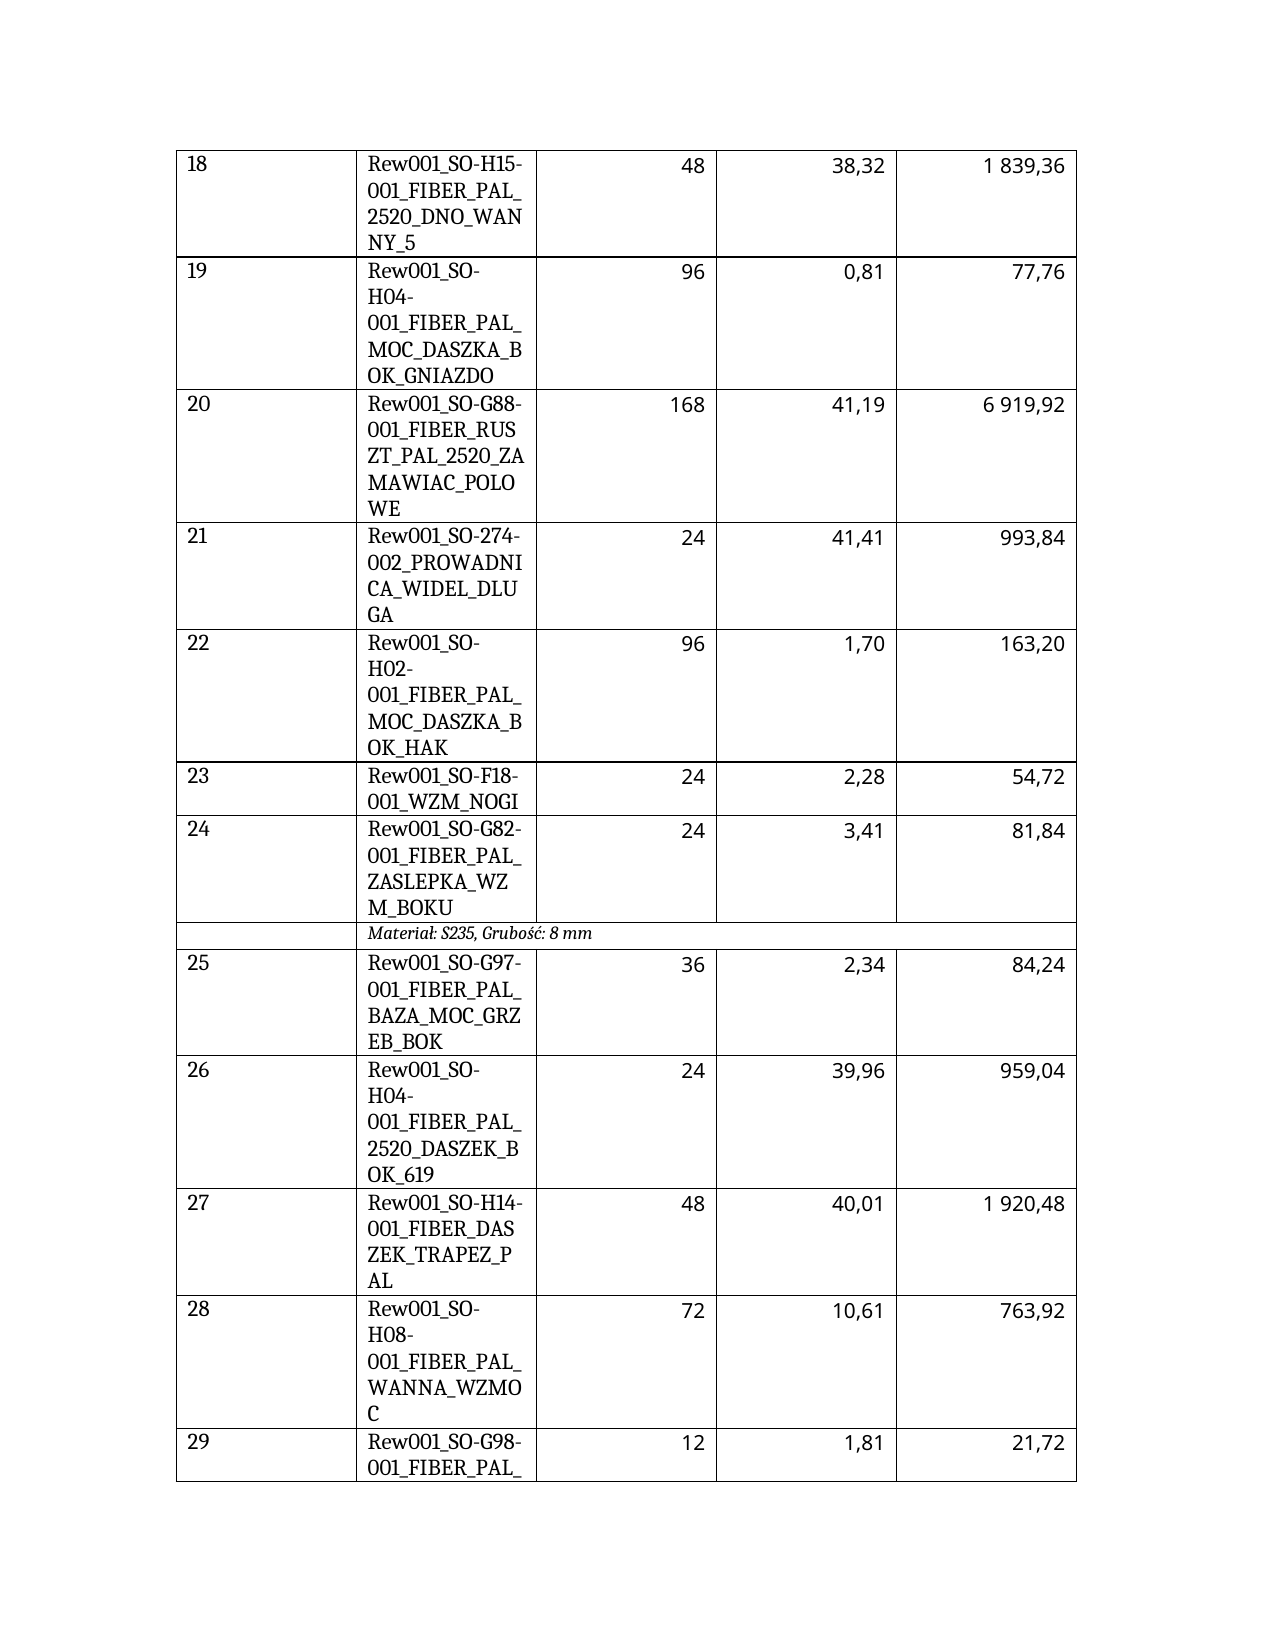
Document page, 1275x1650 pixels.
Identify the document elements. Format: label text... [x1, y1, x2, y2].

table_cell Rew001_SO-H14-001_FIBER_DASZEK_TRAPEZ_PAL [357, 1189, 536, 1295]
table_cell Rew001_SO-H08-001_FIBER_PAL_WANNA_WZMOC [357, 1296, 536, 1427]
table_cell 763,92 [897, 1296, 1076, 1427]
table_cell 26 [177, 1056, 356, 1188]
table_cell [177, 923, 356, 949]
table_cell 28 [177, 1296, 356, 1427]
table_cell 41,41 [717, 523, 896, 628]
table_cell 40,01 [717, 1189, 896, 1295]
table_cell 1 920,48 [897, 1189, 1076, 1295]
table_cell Rew001_SO-G88-001_FIBER_RUSZT_PAL_2520_ZAMAWIAC_POLOWE [357, 390, 536, 522]
table_cell 959,04 [897, 1056, 1076, 1188]
table_cell 18 [177, 151, 356, 256]
table_cell 22 [177, 630, 356, 761]
table_cell 1,81 [717, 1429, 896, 1481]
table_cell 19 [177, 258, 356, 389]
table_cell 48 [537, 151, 716, 256]
table_cell Rew001_SO-H04-001_FIBER_PAL_MOC_DASZKA_BOK_GNIAZDO [357, 258, 536, 389]
table_cell 77,76 [897, 258, 1076, 389]
table_cell 20 [177, 390, 356, 522]
table_cell Rew001_SO-G97-001_FIBER_PAL_BAZA_MOC_GRZEB_BOK [357, 950, 536, 1055]
table_cell 48 [537, 1189, 716, 1295]
table_cell Materiał: S235, Grubość: 8 mm [357, 923, 1076, 949]
table_cell Rew001_SO-G82-001_FIBER_PAL_ZASLEPKA_WZM_BOKU [357, 816, 536, 922]
table_cell 54,72 [897, 763, 1076, 815]
table_cell 39,96 [717, 1056, 896, 1188]
table_cell 41,19 [717, 390, 896, 522]
table_cell 29 [177, 1429, 356, 1481]
table_cell 2,34 [717, 950, 896, 1055]
table_cell 163,20 [897, 630, 1076, 761]
table_cell Rew001_SO-274-002_PROWADNICA_WIDEL_DLUGA [357, 523, 536, 628]
table_cell Rew001_SO-H04-001_FIBER_PAL_2520_DASZEK_BOK_619 [357, 1056, 536, 1188]
table_cell 24 [537, 816, 716, 922]
table_cell 24 [537, 523, 716, 628]
table_cell 84,24 [897, 950, 1076, 1055]
table_cell 21,72 [897, 1429, 1076, 1481]
table_cell 25 [177, 950, 356, 1055]
table_cell 3,41 [717, 816, 896, 922]
table_cell 1 839,36 [897, 151, 1076, 256]
table_cell 6 919,92 [897, 390, 1076, 522]
table_cell Rew001_SO-H15-001_FIBER_PAL_2520_DNO_WANNY_5 [357, 151, 536, 256]
table_cell 993,84 [897, 523, 1076, 628]
table_cell 12 [537, 1429, 716, 1481]
table_cell 38,32 [717, 151, 896, 256]
table_cell 24 [177, 816, 356, 922]
table_cell 23 [177, 763, 356, 815]
table_cell 2,28 [717, 763, 896, 815]
table_cell Rew001_SO-H02-001_FIBER_PAL_MOC_DASZKA_BOK_HAK [357, 630, 536, 761]
table_cell 168 [537, 390, 716, 522]
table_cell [357, 1429, 536, 1481]
table_cell Rew001_SO-F18-001_WZM_NOGI [357, 763, 536, 815]
table_cell 24 [537, 763, 716, 815]
table_cell 21 [177, 523, 356, 628]
table_cell 1,70 [717, 630, 896, 761]
table_cell 96 [537, 258, 716, 389]
table_cell 10,61 [717, 1296, 896, 1427]
table_cell 24 [537, 1056, 716, 1188]
table_cell 72 [537, 1296, 716, 1427]
table_cell 81,84 [897, 816, 1076, 922]
table_cell 96 [537, 630, 716, 761]
table_cell 0,81 [717, 258, 896, 389]
table_cell 27 [177, 1189, 356, 1295]
table_cell 36 [537, 950, 716, 1055]
